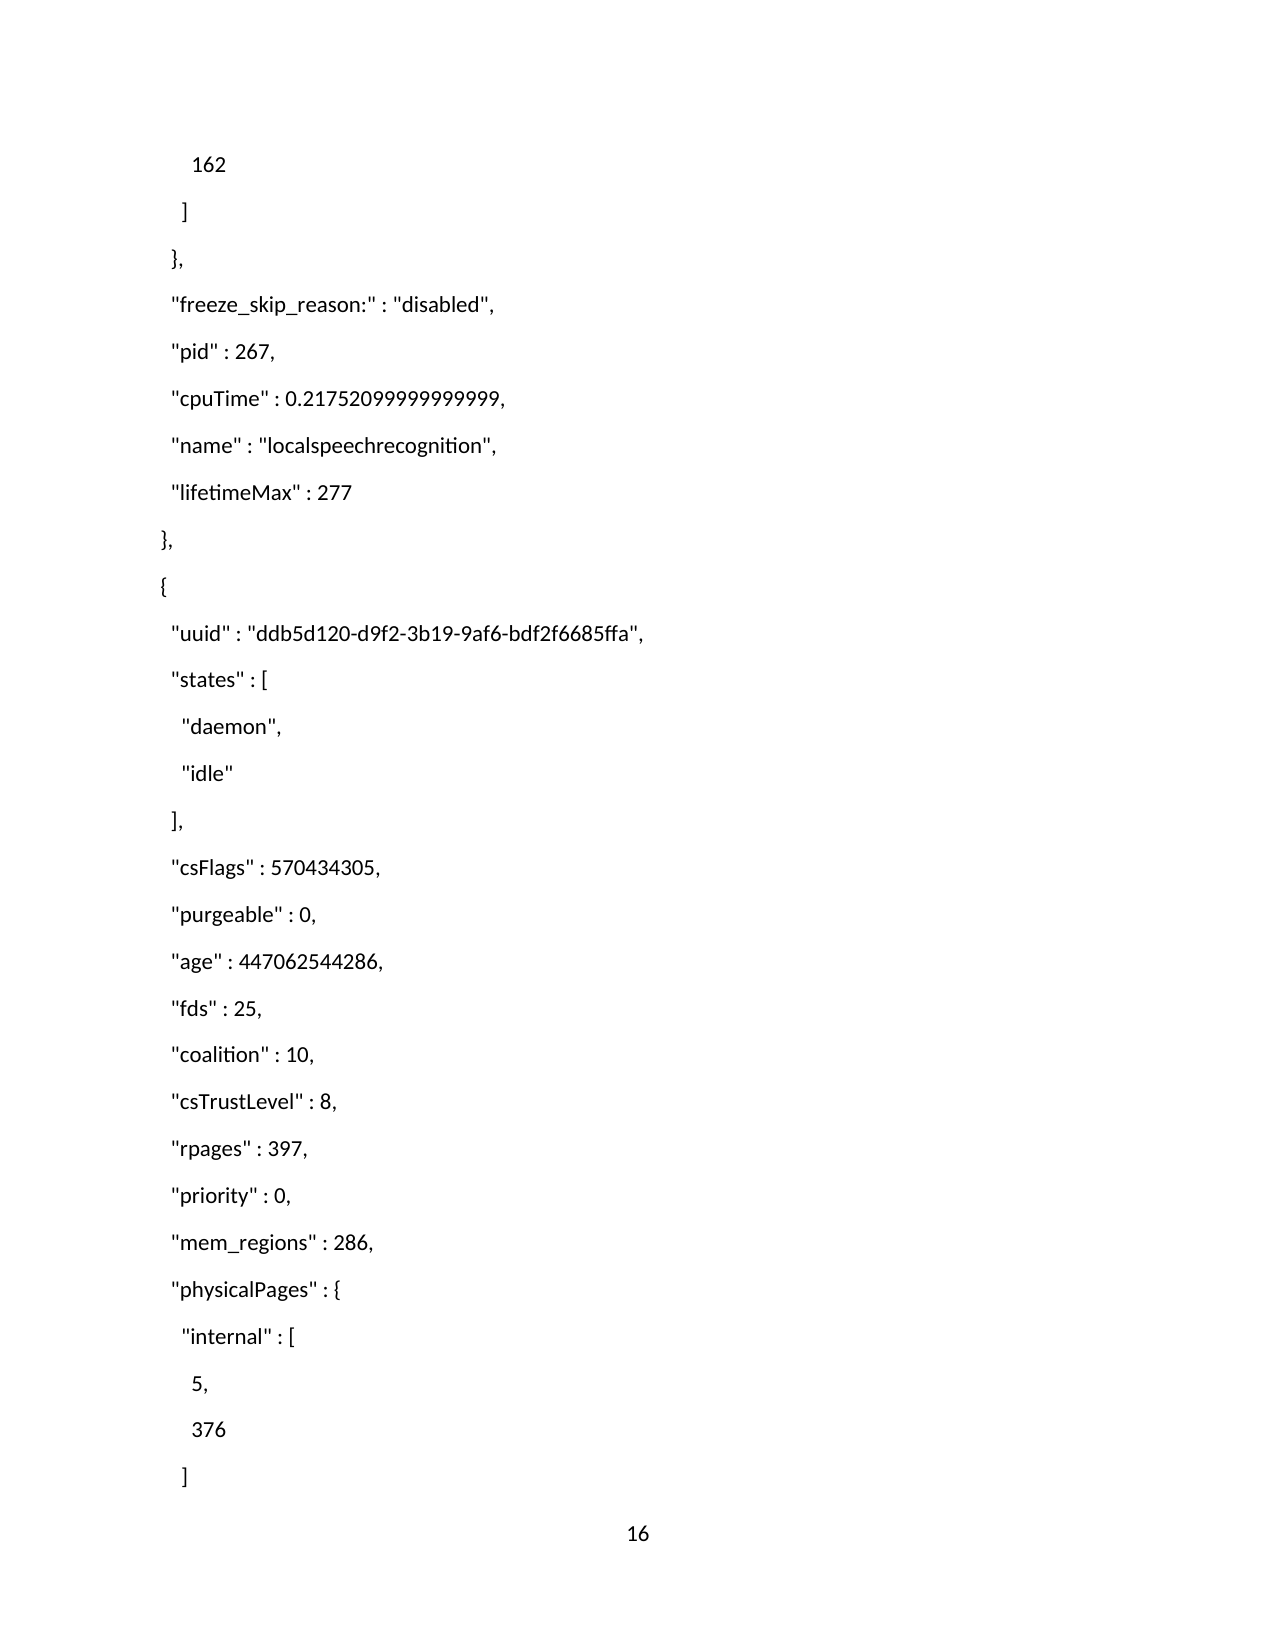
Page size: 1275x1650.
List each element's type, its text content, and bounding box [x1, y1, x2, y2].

text "cpuTime" : 0.21752099999999999, [150, 384, 1125, 412]
text 162 [150, 150, 1125, 178]
text ] [150, 1462, 1125, 1491]
text "uuid" : "ddb5d120-d9f2-3b19-9af6-bdf2f6685ffa", [150, 619, 1125, 647]
text "csFlags" : 570434305, [150, 853, 1125, 881]
text 376 [150, 1416, 1125, 1444]
text "daemon", [150, 712, 1125, 741]
text "states" : [ [150, 666, 1125, 694]
text "coalition" : 10, [150, 1041, 1125, 1069]
text "mem_regions" : 286, [150, 1228, 1125, 1256]
text "purgeable" : 0, [150, 900, 1125, 928]
text }, [150, 525, 1125, 553]
text ], [150, 806, 1125, 834]
text "csTrustLevel" : 8, [150, 1087, 1125, 1116]
text "pid" : 267, [150, 337, 1125, 366]
text "internal" : [ [150, 1322, 1125, 1350]
text "age" : 447062544286, [150, 947, 1125, 975]
text "physicalPages" : { [150, 1275, 1125, 1303]
text 5, [150, 1369, 1125, 1397]
text }, [150, 244, 1125, 272]
text "idle" [150, 759, 1125, 787]
text ] [150, 197, 1125, 225]
text "freeze_skip_reason:" : "disabled", [150, 291, 1125, 319]
text { [150, 572, 1125, 600]
text "priority" : 0, [150, 1181, 1125, 1209]
text "fds" : 25, [150, 994, 1125, 1022]
text "name" : "localspeechrecognition", [150, 431, 1125, 459]
text "rpages" : 397, [150, 1134, 1125, 1162]
text "lifetimeMax" : 277 [150, 478, 1125, 506]
